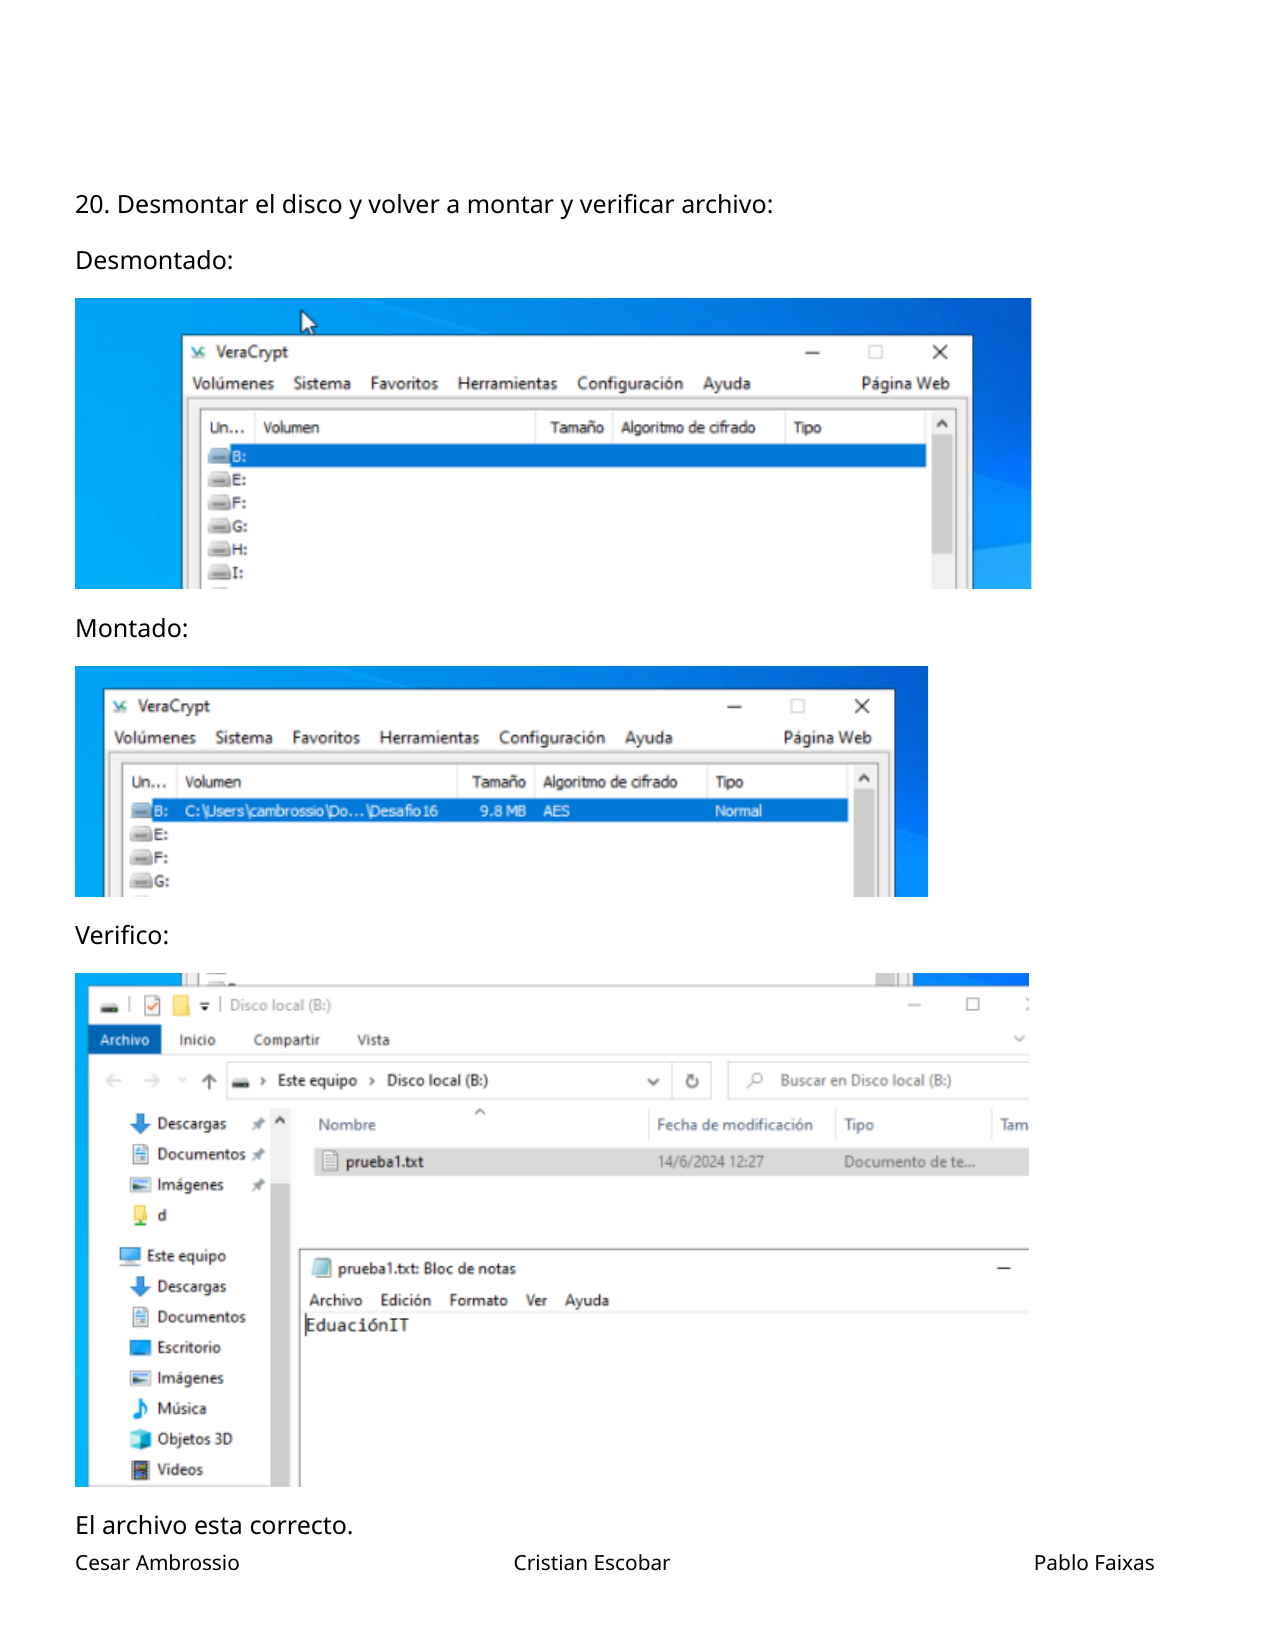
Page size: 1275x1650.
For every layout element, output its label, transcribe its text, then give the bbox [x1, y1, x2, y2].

text Verifico: [75, 918, 1200, 952]
text Montado: [75, 611, 1200, 645]
picture [88, 973, 1029, 1487]
text Desmontado: [75, 242, 1200, 277]
picture [182, 298, 1032, 589]
text 20. Desmontar el disco y volver a montar y verificar archivo: [75, 187, 1200, 221]
picture [104, 666, 929, 897]
text El archivo esta correcto. [75, 1508, 1200, 1542]
